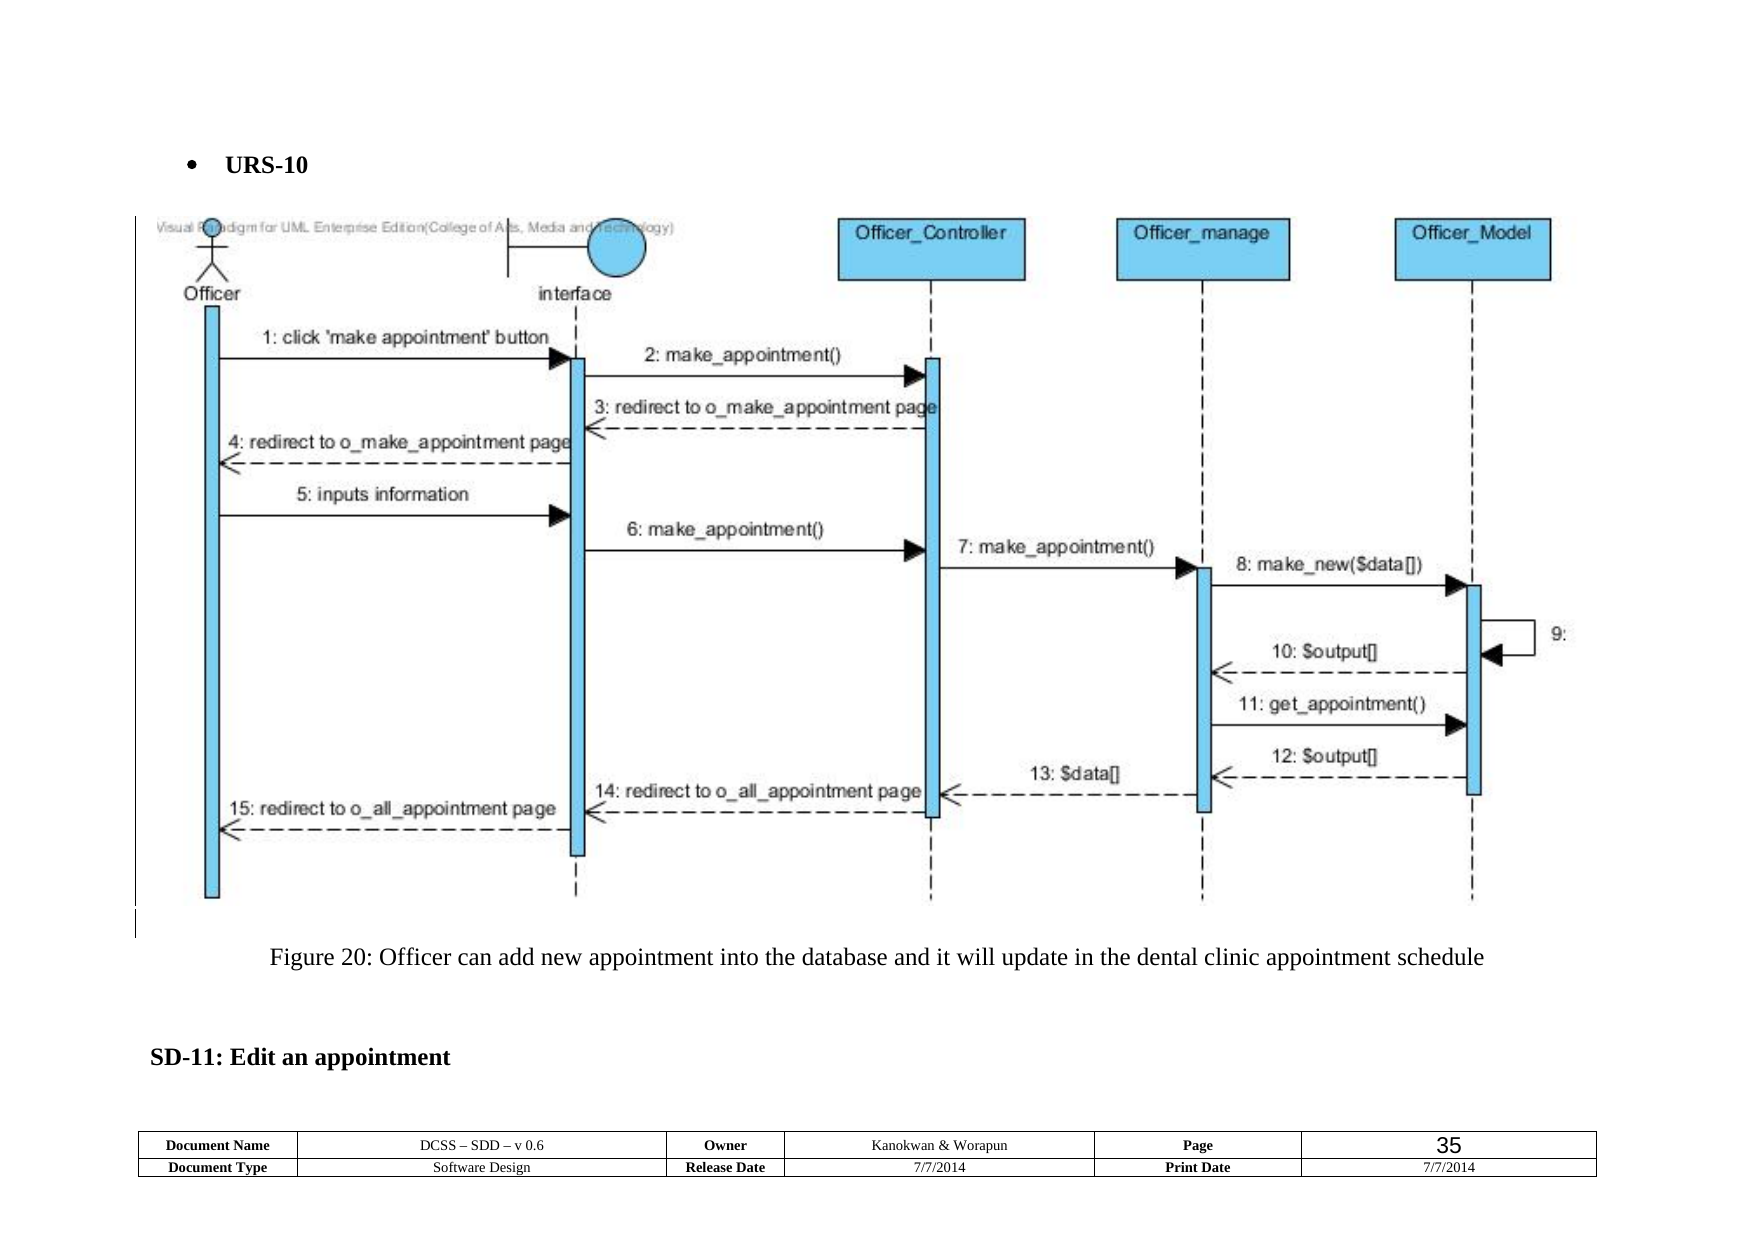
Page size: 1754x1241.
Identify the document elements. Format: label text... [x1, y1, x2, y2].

text Figure 20: Officer can add new appointment into the database and it will update in the dental clinic appointment schedule [150, 942, 1604, 971]
picture [157, 216, 1597, 906]
text SD-11: Edit an appointment [150, 1042, 1604, 1070]
list URS-10 [187, 150, 1604, 179]
